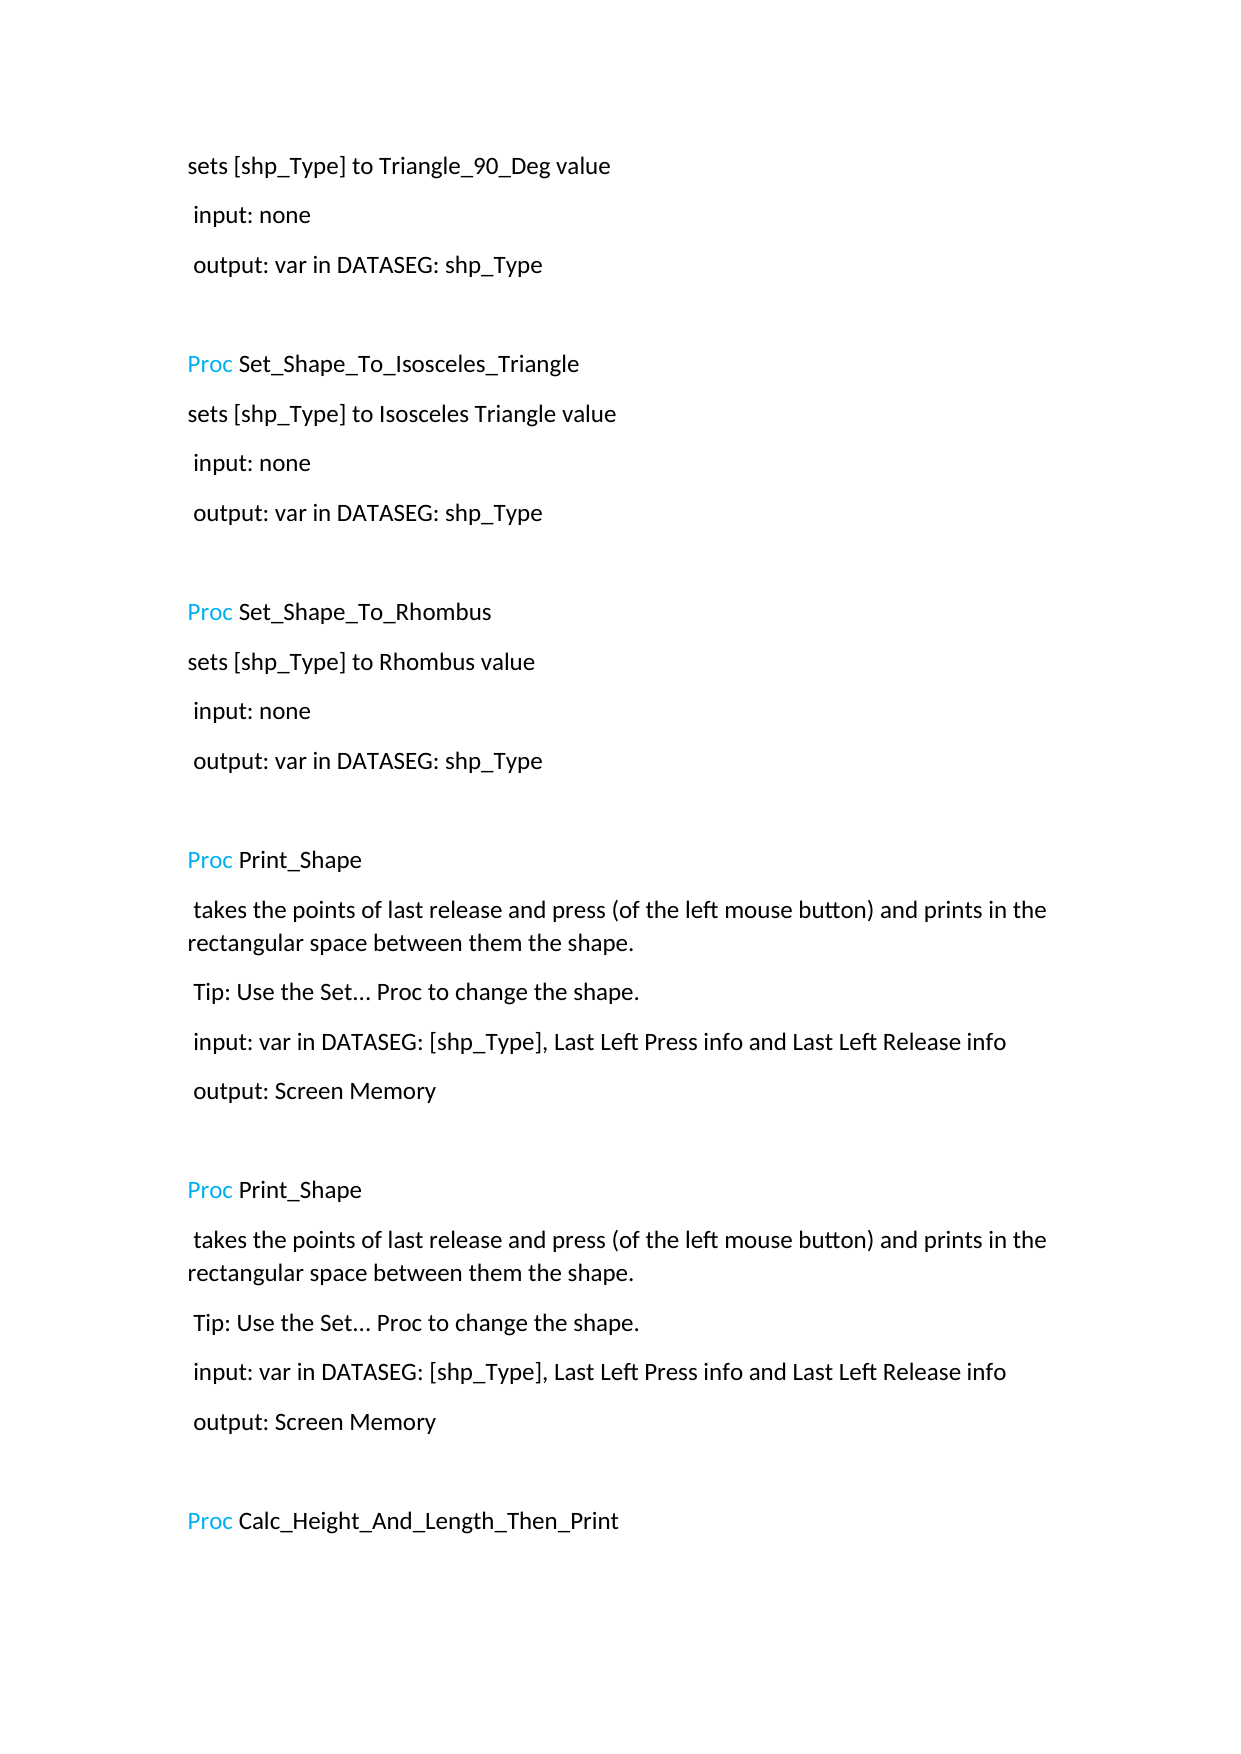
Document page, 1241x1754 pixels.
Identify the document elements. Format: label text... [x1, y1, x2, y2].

text Tip: Use the Set... Proc to change the shape. [187, 1307, 1053, 1337]
text output: Screen Memory [187, 1075, 1053, 1106]
text input: var in DATASEG: [shp_Type], Last Left Press info and Last Left Release info [187, 1356, 1053, 1387]
text sets [shp_Type] to Isosceles Triangle value [187, 398, 1053, 428]
text input: none [187, 695, 1053, 726]
text output: var in DATASEG: shp_Type [187, 745, 1053, 776]
text takes the points of last release and press (of the left mouse button) and prints in the rectangular space between them the shape. [187, 894, 1053, 957]
text input: none [187, 199, 1053, 230]
text takes the points of last release and press (of the left mouse button) and prints in the rectangular space between them the shape. [187, 1224, 1053, 1288]
text Proc Calc_Height_And_Length_Then_Print [187, 1505, 1053, 1536]
text output: var in DATASEG: shp_Type [187, 249, 1053, 280]
text Proc Print_Shape [187, 844, 1053, 875]
text input: var in DATASEG: [shp_Type], Last Left Press info and Last Left Release info [187, 1026, 1053, 1056]
text Proc Print_Shape [187, 1174, 1053, 1205]
text Tip: Use the Set... Proc to change the shape. [187, 976, 1053, 1007]
text output: Screen Memory [187, 1406, 1053, 1436]
text Proc Set_Shape_To_Rhombus [187, 596, 1053, 627]
text sets [shp_Type] to Triangle_90_Deg value [187, 150, 1053, 181]
text Proc Set_Shape_To_Isosceles_Triangle [187, 348, 1053, 379]
text output: var in DATASEG: shp_Type [187, 497, 1053, 528]
text input: none [187, 447, 1053, 478]
text sets [shp_Type] to Rhombus value [187, 646, 1053, 676]
